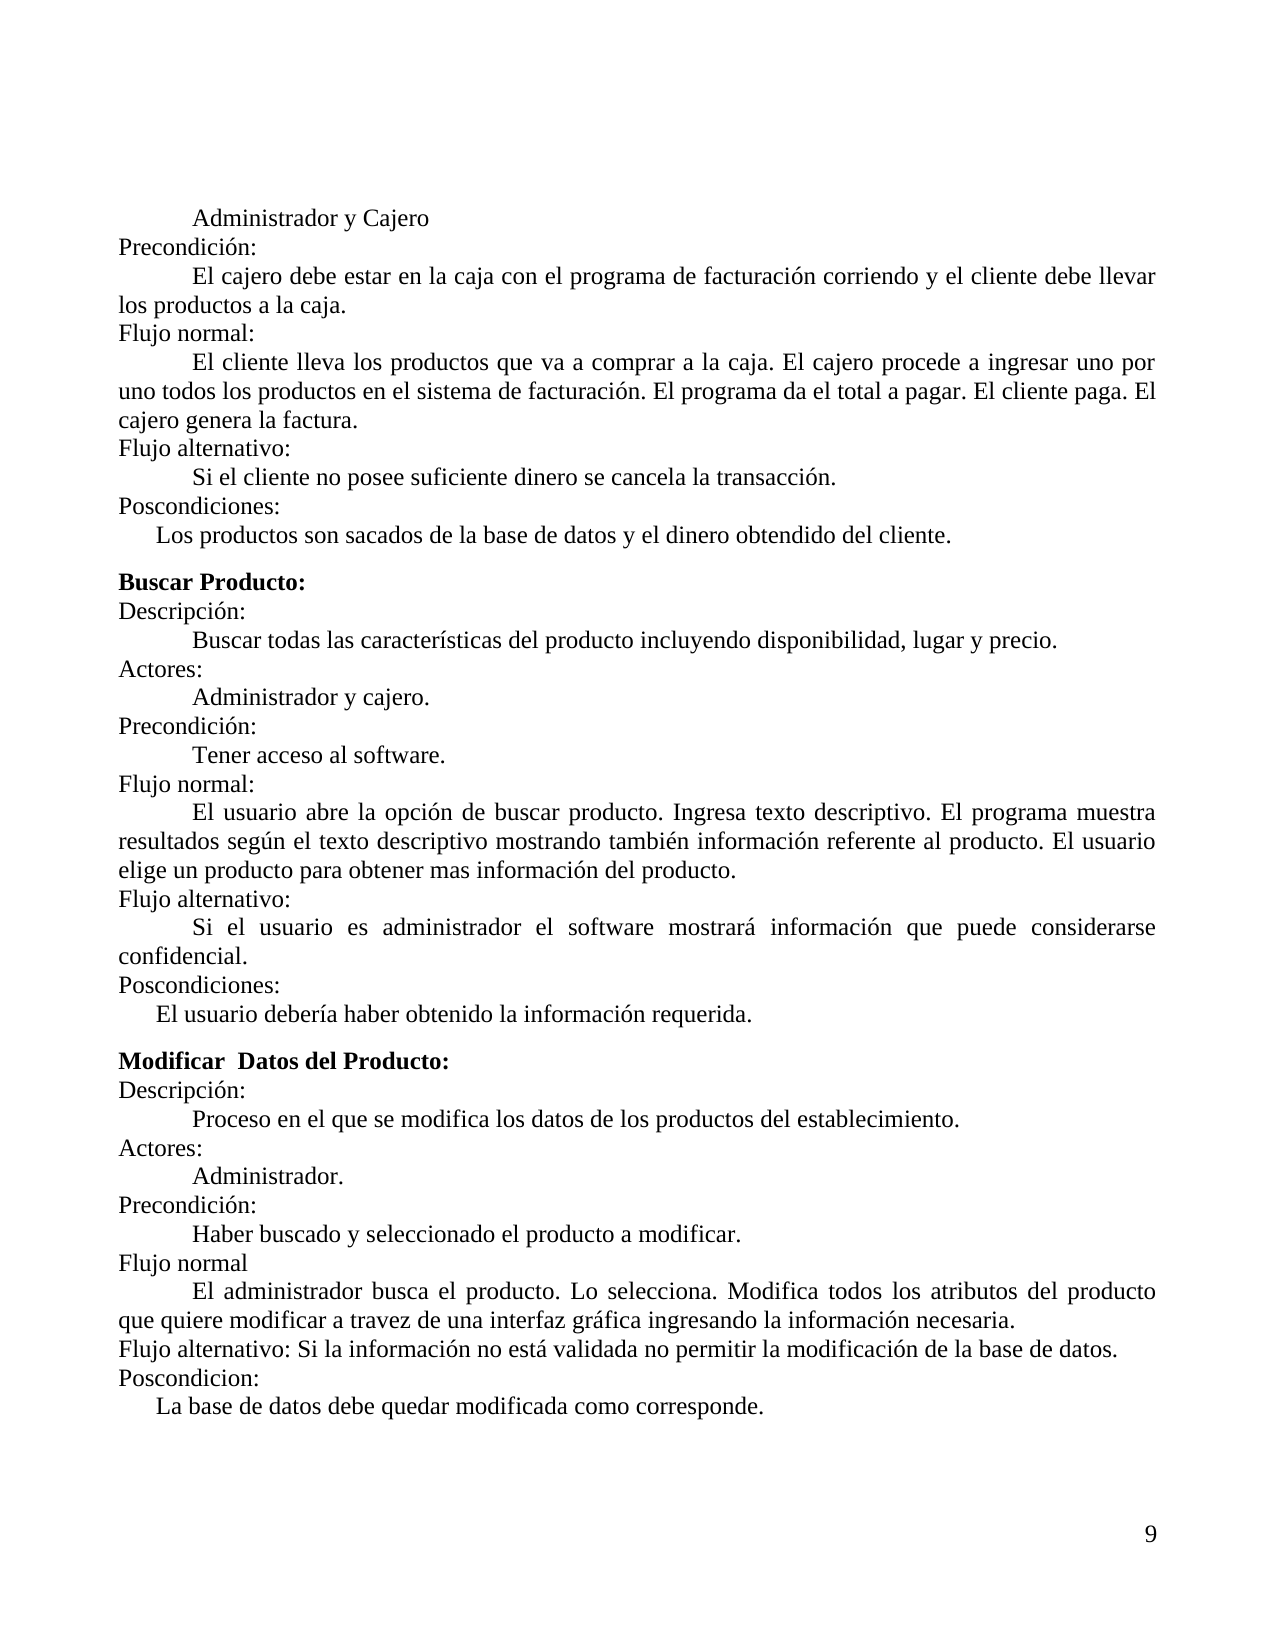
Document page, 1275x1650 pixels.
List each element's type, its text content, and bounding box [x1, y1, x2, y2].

text Administrador. [118, 1161, 1157, 1190]
text Flujo normal: [118, 318, 1157, 347]
text Actores: [118, 1133, 1157, 1161]
text El cajero debe estar en la caja con el programa de facturación corriendo y el cliente debe llevar los productos a la caja. [118, 261, 1157, 318]
text Los productos son sacados de la base de datos y el dinero obtendido del cliente. [118, 520, 1157, 548]
text Poscondiciones: [118, 970, 1157, 999]
text El administrador busca el producto. Lo selecciona. Modifica todos los atributos del producto que quiere modificar a travez de una interfaz gráfica ingresando la información necesaria. [118, 1276, 1157, 1334]
text El cliente lleva los productos que va a comprar a la caja. El cajero procede a ingresar uno por uno todos los productos en el sistema de facturación. El programa da el total a pagar. El cliente paga. El cajero genera la factura. [118, 347, 1157, 433]
text Descripción: [118, 1075, 1157, 1104]
text Proceso en el que se modifica los datos de los productos del establecimiento. [118, 1104, 1157, 1133]
text Buscar Producto: [118, 567, 1157, 596]
text El usuario debería haber obtenido la información requerida. [118, 999, 1157, 1027]
text Tener acceso al software. [118, 740, 1157, 769]
text Precondición: [118, 1190, 1157, 1219]
text Flujo alternativo: [118, 433, 1157, 462]
text Precondición: [118, 711, 1157, 740]
text Si el usuario es administrador el software mostrará información que puede considerarse confidencial. [118, 912, 1157, 970]
text Flujo normal: [118, 769, 1157, 797]
text Buscar todas las características del producto incluyendo disponibilidad, lugar y precio. [118, 625, 1157, 654]
text Precondición: [118, 232, 1157, 261]
text Actores: [118, 654, 1157, 682]
text Descripción: [118, 596, 1157, 625]
text Administrador y cajero. [118, 682, 1157, 711]
text Poscondiciones: [118, 491, 1157, 520]
text Administrador y Cajero [118, 203, 1157, 232]
text Flujo normal [118, 1248, 1157, 1276]
text Poscondicion: [118, 1363, 1157, 1391]
text El usuario abre la opción de buscar producto. Ingresa texto descriptivo. El programa muestra resultados según el texto descriptivo mostrando también información referente al producto. El usuario elige un producto para obtener mas información del producto. [118, 797, 1157, 884]
text Si el cliente no posee suficiente dinero se cancela la transacción. [118, 462, 1157, 491]
text Modificar Datos del Producto: [118, 1046, 1157, 1075]
text La base de datos debe quedar modificada como corresponde. [118, 1391, 1157, 1420]
text Haber buscado y seleccionado el producto a modificar. [118, 1219, 1157, 1248]
text Flujo alternativo: [118, 884, 1157, 912]
text Flujo alternativo: Si la información no está validada no permitir la modificación de la base de datos. [118, 1334, 1157, 1363]
